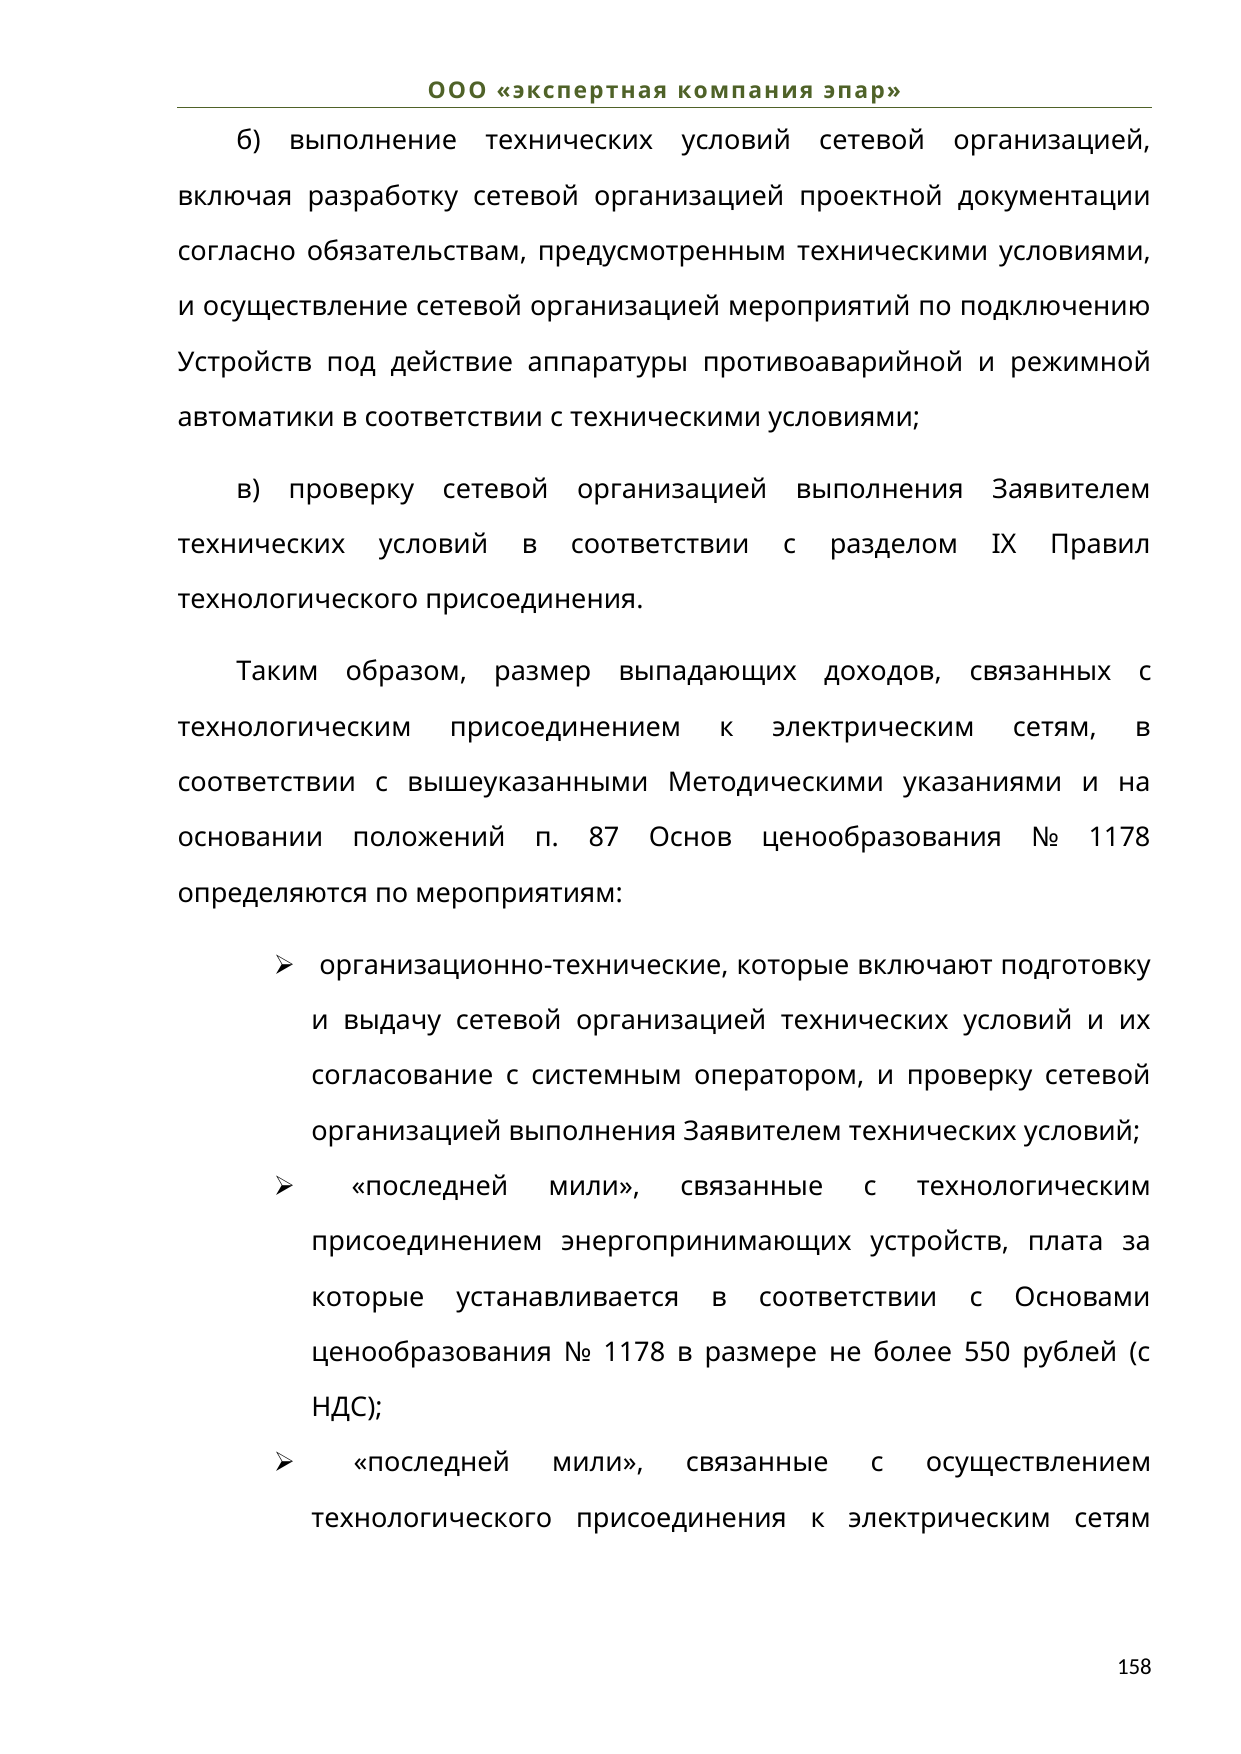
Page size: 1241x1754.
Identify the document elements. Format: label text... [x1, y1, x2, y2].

text б) выполнение технических условий сетевой организацией, включая разработку сетевой организацией проектной документации согласно обязательствам, предусмотренным техническими условиями, и осуществление сетевой организацией мероприятий по подключению Устройств под действие аппаратуры противоаварийной и режимной автоматики в соответствии с техническими условиями; [177, 121, 1152, 434]
list организационно-технические, которые включают подготовку и выдачу сетевой организацией технических условий и их согласование с системным оператором, и проверку сетевой организацией выполнения Заявителем технических условий; [274, 945, 1152, 1148]
list «последней мили», связанные с технологическим присоединением энергопринимающих устройств, плата за которые устанавливается в соответствии с Основами ценообразования № 1178 в размере не более 550 рублей (с НДС); [274, 1166, 1152, 1424]
text Таким образом, размер выпадающих доходов, связанных с технологическим присоединением к электрическим сетям, в соответствии с вышеуказанными Методическими указаниями и на основании положений п. 87 Основ ценообразования № 1178 определяются по мероприятиям: [177, 652, 1152, 910]
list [274, 1443, 1152, 1535]
text в) проверку сетевой организацией выполнения Заявителем технических условий в соответствии с разделом IX Правил технологического присоединения. [177, 469, 1152, 617]
